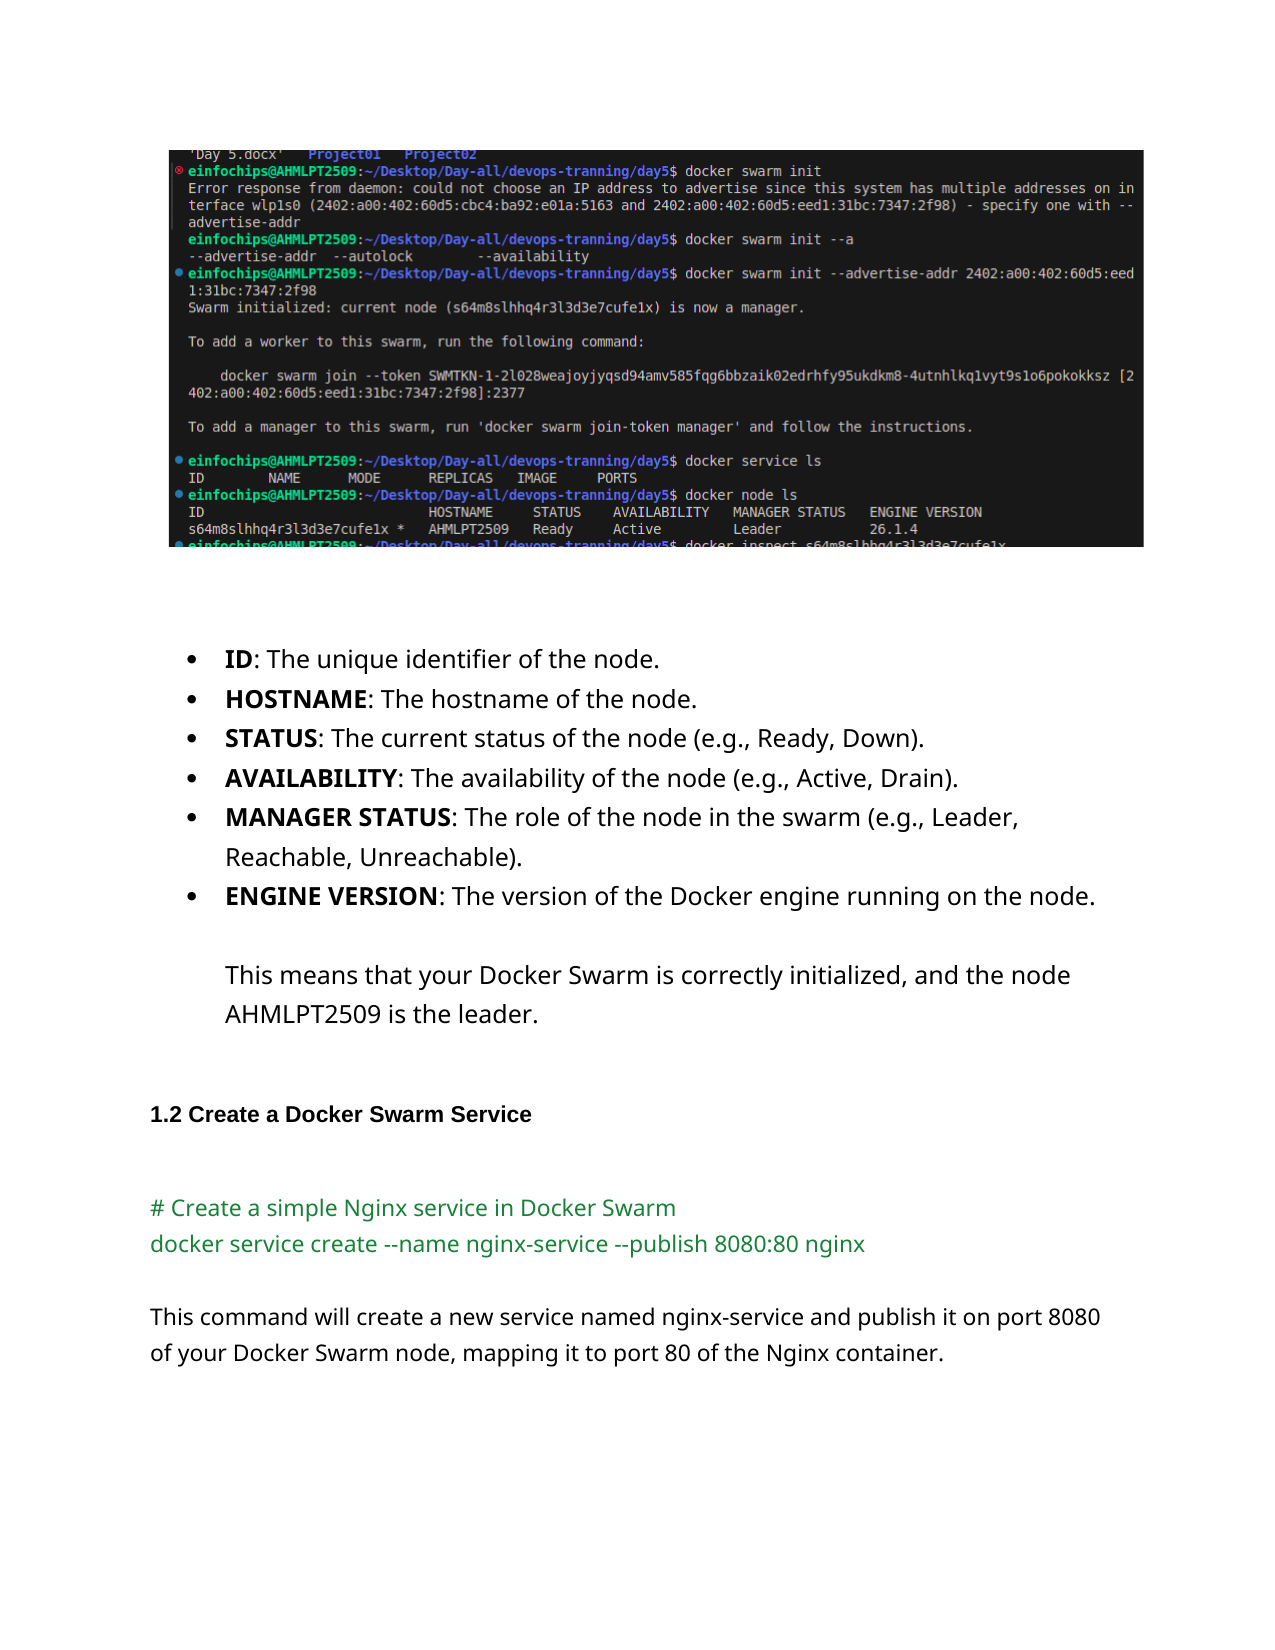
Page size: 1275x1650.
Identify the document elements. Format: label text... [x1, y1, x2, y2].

list AVAILABILITY: The availability of the node (e.g., Active, Drain). [187, 760, 1125, 794]
list STATUS: The current status of the node (e.g., Ready, Down). [187, 721, 1125, 755]
text # Create a simple Nginx service in Docker Swarm [150, 1192, 1125, 1223]
list ID: The unique identifier of the node. [187, 642, 1125, 676]
list HOSTNAME: The hostname of the node. [187, 681, 1125, 715]
text This command will create a new service named nginx-service and publish it on port 8080 of your Docker Swarm node, mapping it to port 80 of the Nginx container. [150, 1301, 1125, 1368]
list MANAGER STATUS: The role of the node in the swarm (e.g., Leader, Reachable, Unreachable). [187, 800, 1125, 873]
subtitle 1.2 Create a Docker Swarm Service [150, 1101, 1125, 1127]
text docker service create --name nginx-service --publish 8080:80 nginx [150, 1228, 1125, 1259]
list This means that your Docker Swarm is correctly initialized, and the node AHMLPT2509 is the leader. [225, 958, 1125, 1031]
list ENGINE VERSION: The version of the Docker engine running on the node. [187, 879, 1125, 913]
